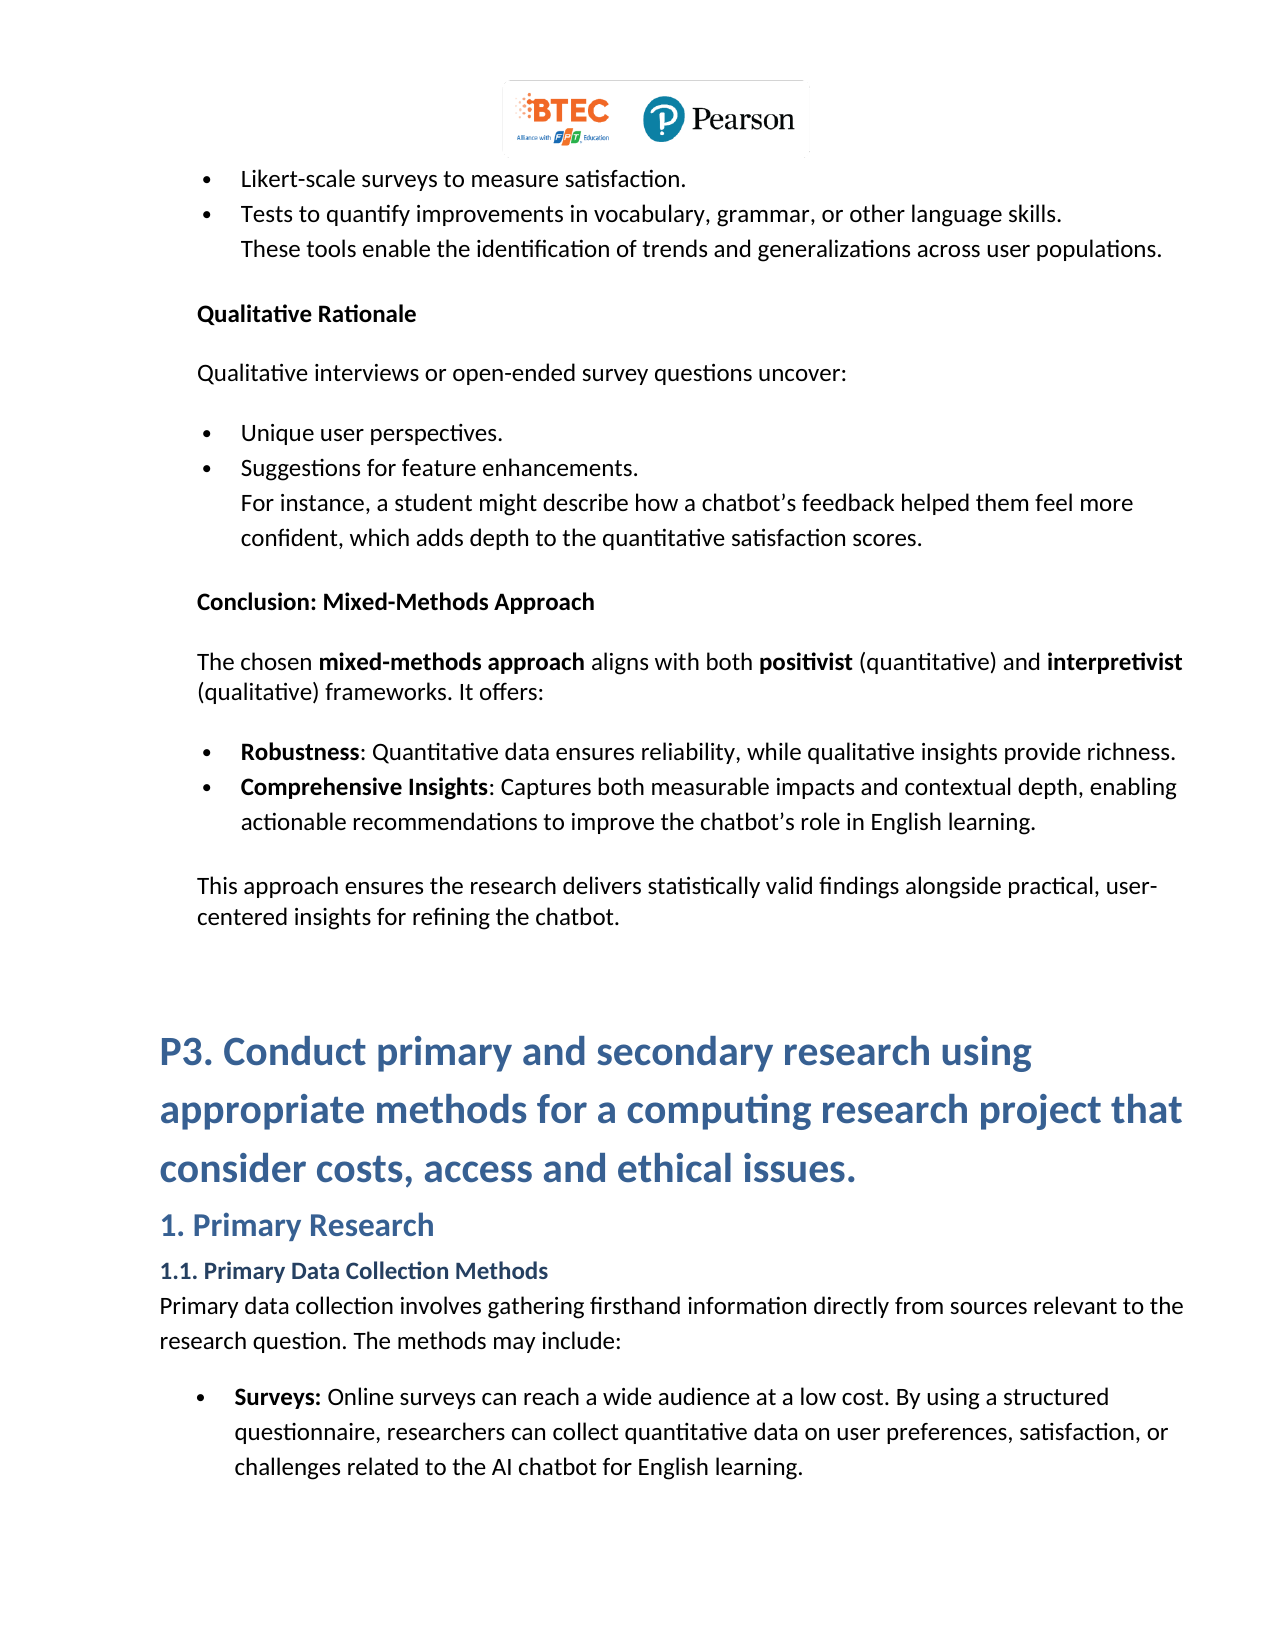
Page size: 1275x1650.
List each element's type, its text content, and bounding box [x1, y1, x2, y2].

list Unique user perspectives. [203, 417, 1191, 448]
subtitle P3. Conduct primary and secondary research using appropriate methods for a computing research project that consider costs, access and ethical issues. [159, 1025, 1191, 1192]
list Surveys: Online surveys can reach a wide audience at a low cost. By using a structured questionnaire, researchers can collect quantitative data on user preferences, satisfaction, or challenges related to the AI chatbot for English learning. [197, 1381, 1191, 1482]
text The chosen mixed-methods approach aligns with both positivist (quantitative) and interpretivist (qualitative) frameworks. It offers: [122, 646, 1191, 707]
text Conclusion: Mixed-Methods Approach [122, 586, 1191, 617]
subtitle 1. Primary Research [122, 1204, 1191, 1245]
list Likert-scale surveys to measure satisfaction. [203, 164, 1191, 194]
list Comprehensive Insights: Captures both measurable impacts and contextual depth, enabling actionable recommendations to improve the chatbot’s role in English learning. [203, 771, 1191, 837]
text Primary data collection involves gathering firsthand information directly from sources relevant to the research question. The methods may include: [159, 1290, 1191, 1356]
text Qualitative interviews or open-ended survey questions uncover: [122, 357, 1191, 388]
picture [496, 75, 816, 164]
list Tests to quantify improvements in vocabulary, grammar, or other language skills. These tools enable the identification of trends and generalizations across user populations. [203, 199, 1191, 264]
list Suggestions for feature enhancements. For instance, a student might describe how a chatbot’s feedback helped them feel more confident, which adds depth to the quantitative satisfaction scores. [203, 452, 1191, 553]
text Qualitative Rationale [122, 298, 1191, 328]
subtitle 1.1. Primary Data Collection Methods [122, 1255, 1191, 1286]
list Robustness: Quantitative data ensures reliability, while qualitative insights provide richness. [203, 736, 1191, 767]
text This approach ensures the research delivers statistically valid findings alongside practical, user- centered insights for refining the chatbot. [122, 870, 1191, 931]
